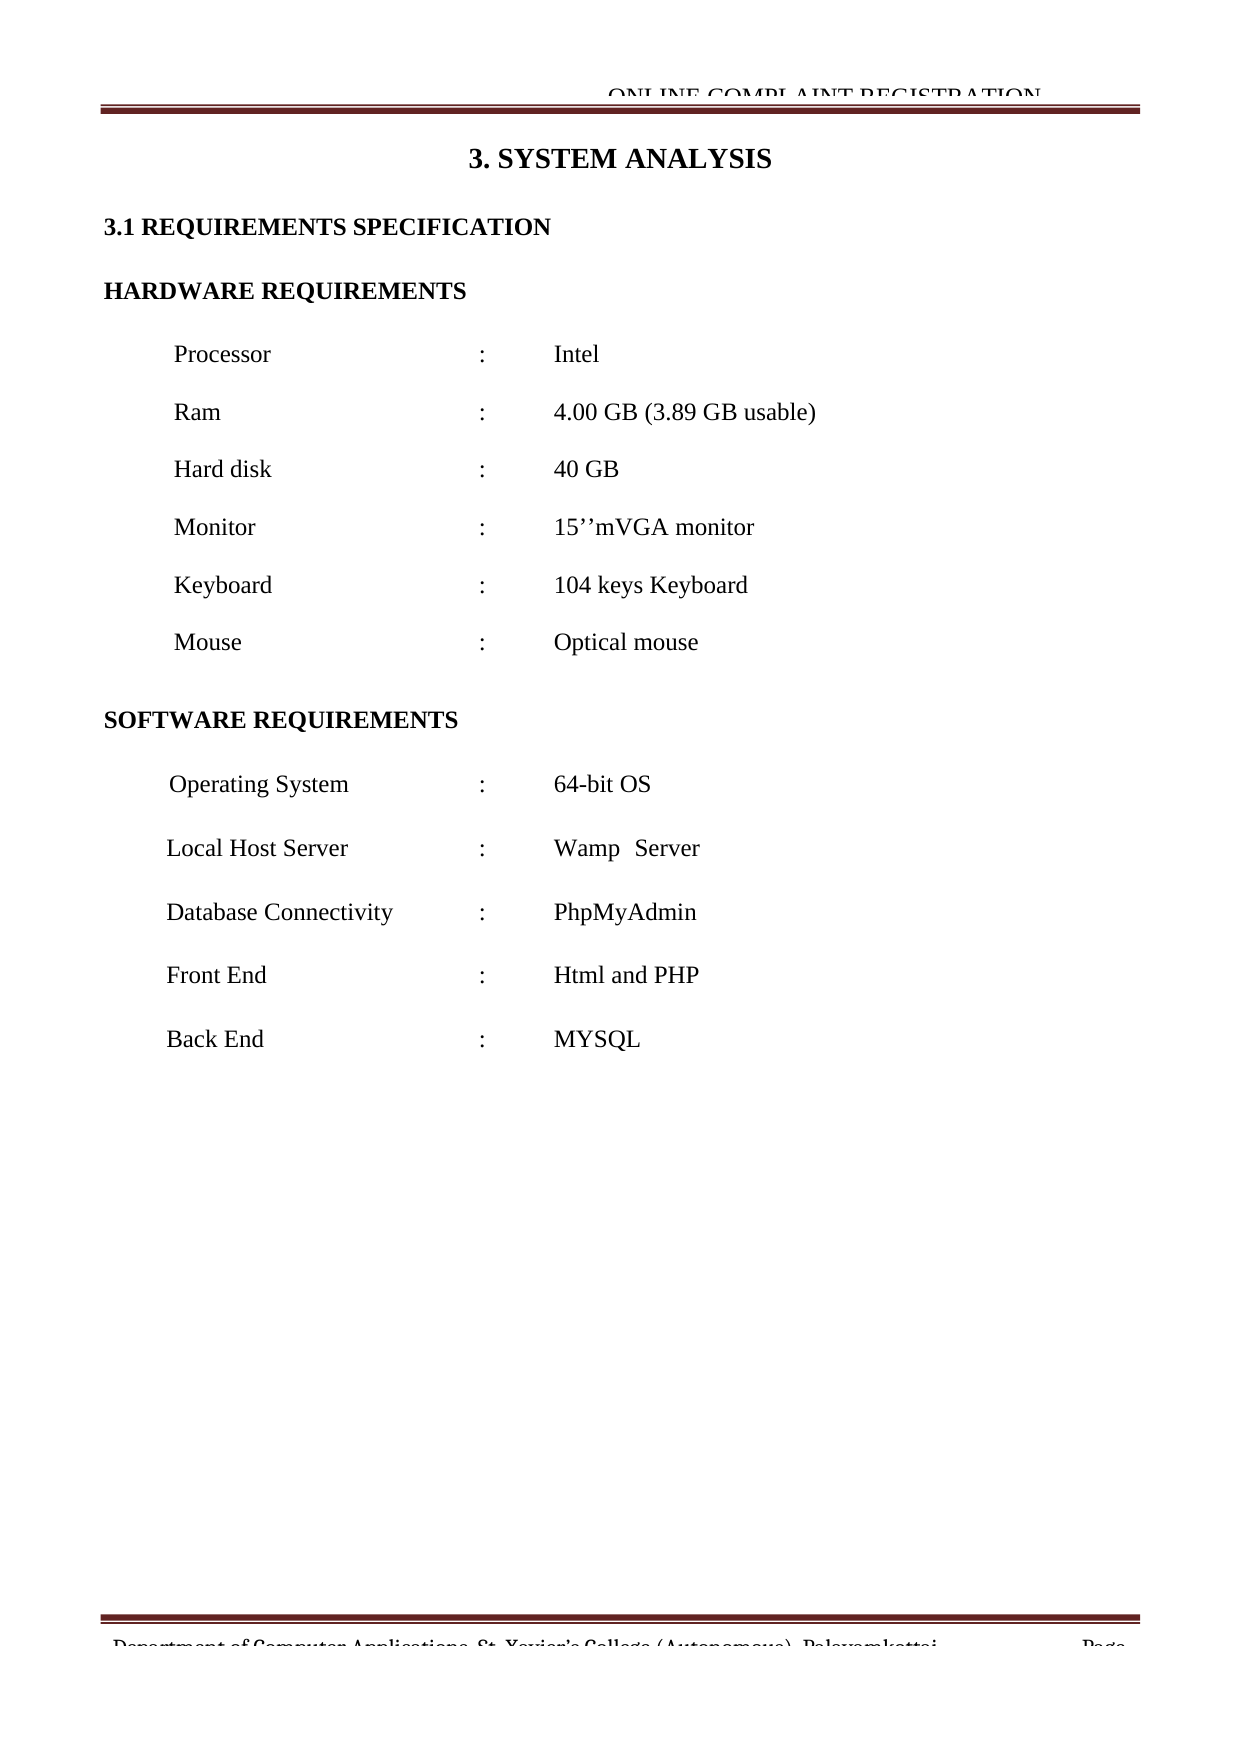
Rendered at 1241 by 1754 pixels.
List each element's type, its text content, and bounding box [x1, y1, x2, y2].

subtitle REQUIREMENTS SPECIFICATION HARDWARE REQUIREMENTS [103, 212, 552, 304]
text Keyboard : 104 keys Keyboard [174, 570, 1151, 598]
text Processor : Intel [174, 340, 1151, 368]
subtitle SYSTEM ANALYSIS [468, 141, 1151, 174]
text Monitor : 15’’mVGA monitor [174, 512, 1151, 541]
text Operating System : 64-bit OS [169, 769, 1151, 798]
text Hard disk : 40 GB [174, 454, 1151, 483]
text Local Host Server : Wamp Server Database Connectivity : PhpMyAdmin Front End : Html and PHP [166, 833, 700, 989]
text Mouse : Optical mouse [174, 627, 1151, 656]
text Ram : 4.00 GB (3.89 GB usable) [174, 397, 1151, 426]
text Back End : MYSQL [166, 1024, 1151, 1053]
subtitle SOFTWARE REQUIREMENTS [103, 705, 1151, 734]
